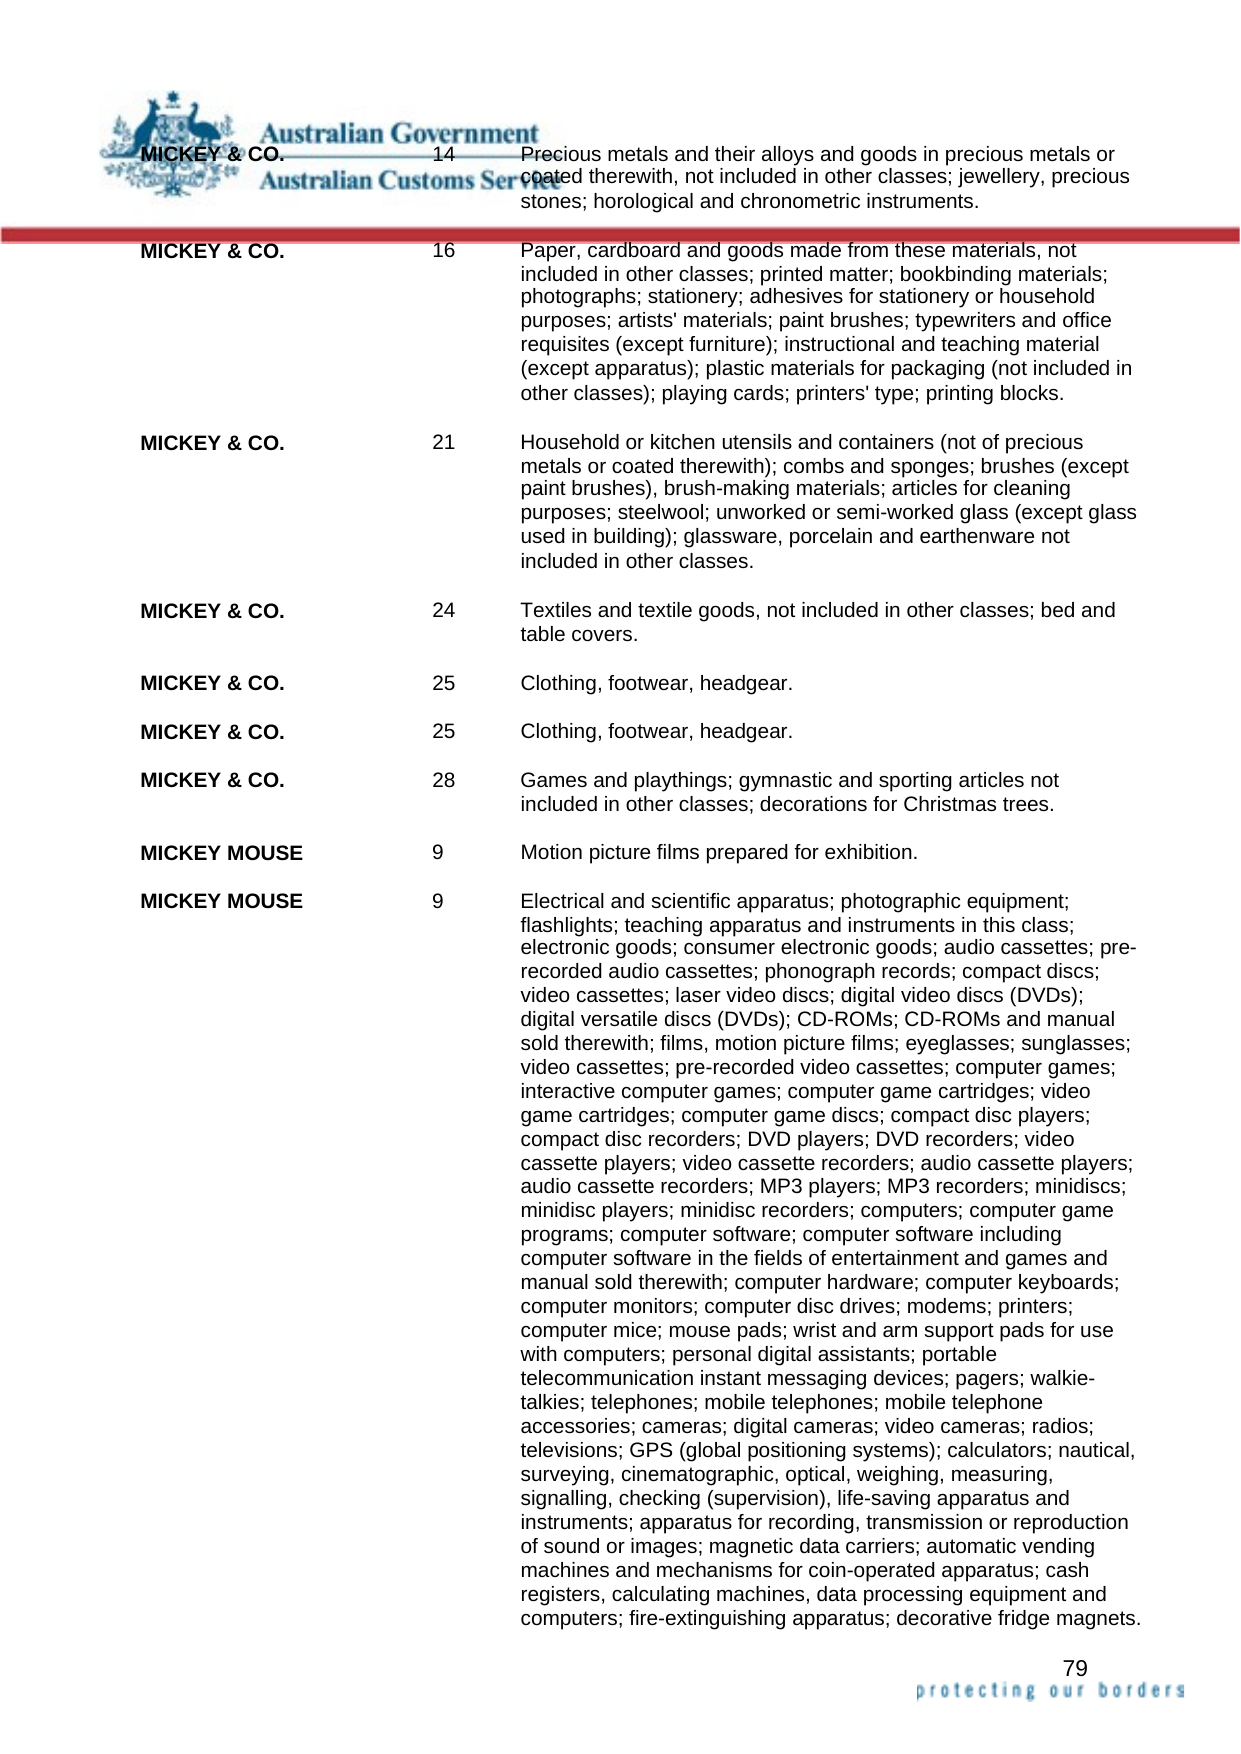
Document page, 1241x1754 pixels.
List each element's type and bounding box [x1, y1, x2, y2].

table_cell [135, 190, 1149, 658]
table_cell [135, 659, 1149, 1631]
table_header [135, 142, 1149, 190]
picture [0, 90, 1240, 244]
picture [917, 1681, 1185, 1702]
